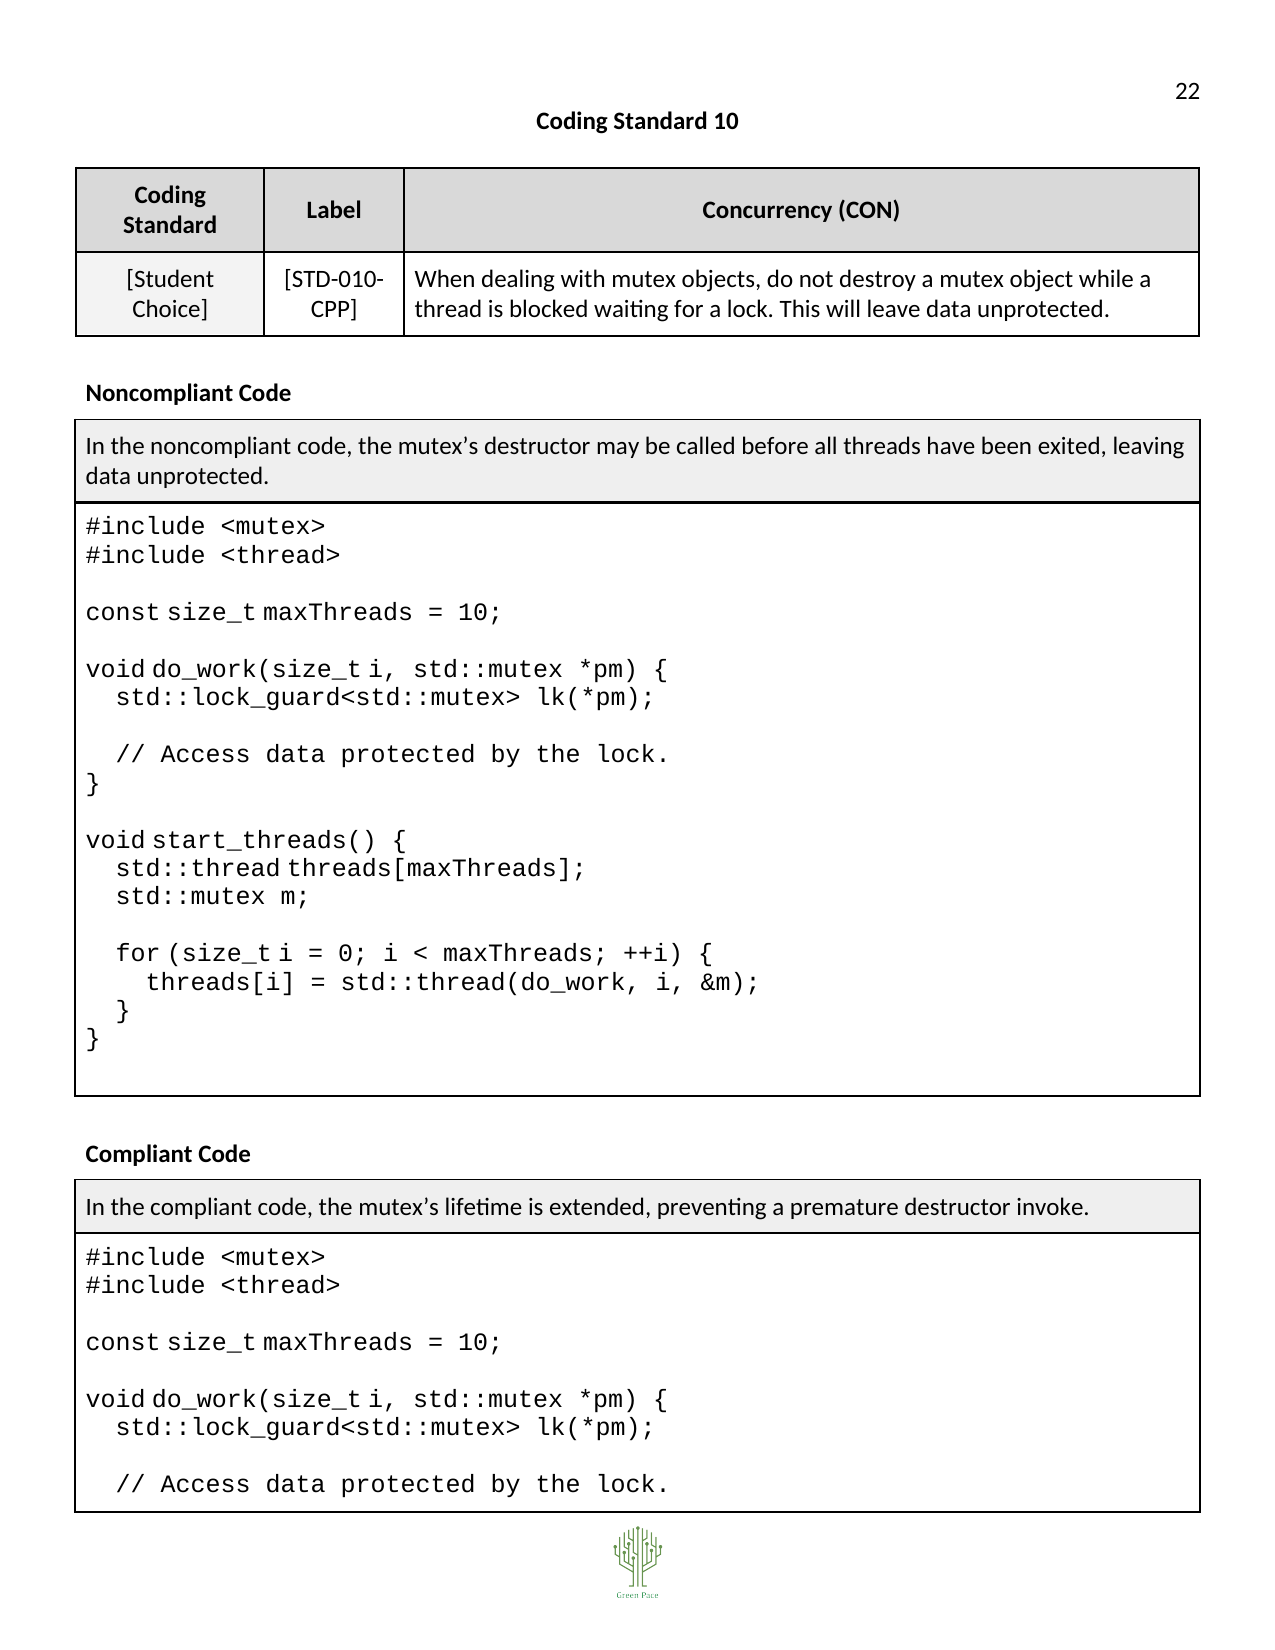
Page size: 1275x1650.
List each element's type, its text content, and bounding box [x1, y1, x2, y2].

table_cell [STD-010-CPP] [265, 253, 403, 334]
subtitle Coding Standard 10 [75, 106, 1200, 136]
table_cell In the noncompliant code, the mutex’s destructor may be called before all threads have been exited, leaving data unprotected. [76, 420, 1199, 501]
table_cell In the compliant code, the mutex’s lifetime is extended, preventing a premature destructor invoke. [76, 1180, 1199, 1232]
table_cell [Student Choice] [77, 253, 263, 334]
table_header Noncompliant Code [75, 367, 1200, 418]
table_header Concurrency (CON) [405, 169, 1198, 251]
table_cell #include <mutex> #include <thread> const size_t maxThreads = 10; void do_work(size_t i, std::mutex *pm) { std::lock_guard<std::mutex> lk(*pm); // Access data protected by the lock. } void start_threads() { std::thread threads[maxThreads]; std::mutex m; for (size_t i = 0; i < maxThreads; ++i) { threads[i] = std::thread(do_work, i, &m); } } [76, 504, 1199, 1095]
picture [605, 1521, 670, 1606]
table_header Label [265, 169, 403, 251]
table_cell When dealing with mutex objects, do not destroy a mutex object while a thread is blocked waiting for a lock. This will leave data unprotected. [405, 253, 1198, 334]
table_header Compliant Code [75, 1128, 1200, 1179]
table_header Coding Standard [77, 169, 263, 251]
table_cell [76, 1234, 1199, 1511]
